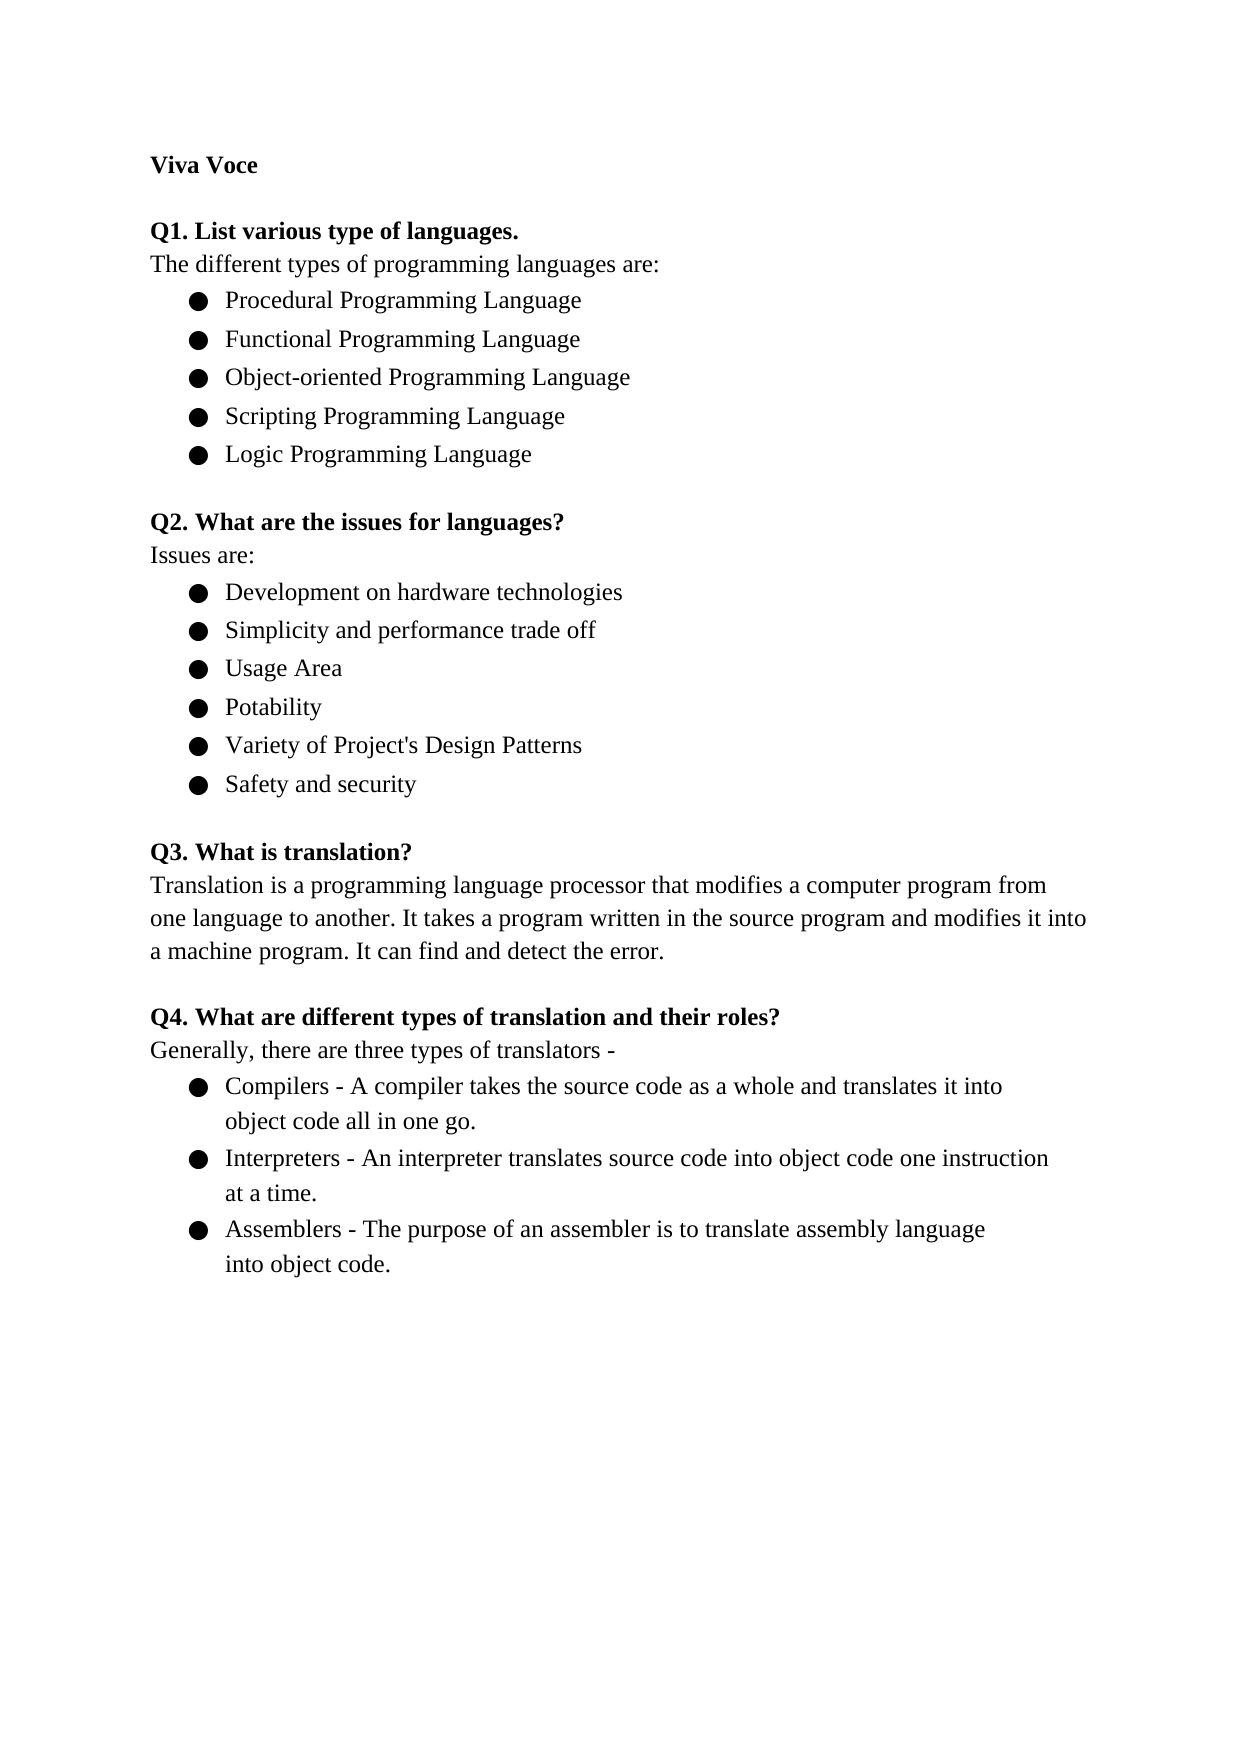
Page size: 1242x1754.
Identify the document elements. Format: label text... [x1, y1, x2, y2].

text The different types of programming languages are: [150, 249, 1114, 278]
subtitle Q2. What are the issues for languages? [150, 507, 1114, 536]
subtitle Q1. List various type of languages. [150, 216, 1114, 245]
list Development on hardware technologies [187, 573, 1114, 607]
list Scripting Programming Language [187, 397, 1114, 431]
subtitle Q4. What are different types of translation and their roles? [150, 1002, 1114, 1031]
list Potability [187, 688, 1114, 722]
text Translation is a programming language processor that modifies a computer program from one language to another. It takes a program written in the source program and modifies it into a machine program. It can find and detect the error. [150, 870, 1088, 964]
list Interpreters - An interpreter translates source code into object code one instruction at a time. [187, 1139, 1072, 1206]
list Procedural Programming Language [187, 282, 1114, 316]
text Issues are: [150, 540, 1114, 569]
list Usage Area [187, 650, 1114, 684]
text Generally, there are three types of translators - [150, 1035, 1114, 1064]
subtitle Q3. What is translation? [150, 837, 1114, 865]
list Assemblers - The purpose of an assembler is to translate assembly language into object code. [187, 1211, 1030, 1278]
list Simplicity and performance trade off [187, 612, 1114, 646]
list Variety of Project's Design Patterns [187, 727, 1114, 761]
list Functional Programming Language [187, 321, 1114, 354]
list Safety and security [187, 765, 1114, 799]
list Logic Programming Language [187, 436, 1114, 470]
list Compilers - A compiler takes the source code as a whole and translates it into object code all in one go. [187, 1068, 1067, 1135]
text Viva Voce [150, 150, 1114, 179]
list Object-oriented Programming Language [187, 359, 1114, 393]
